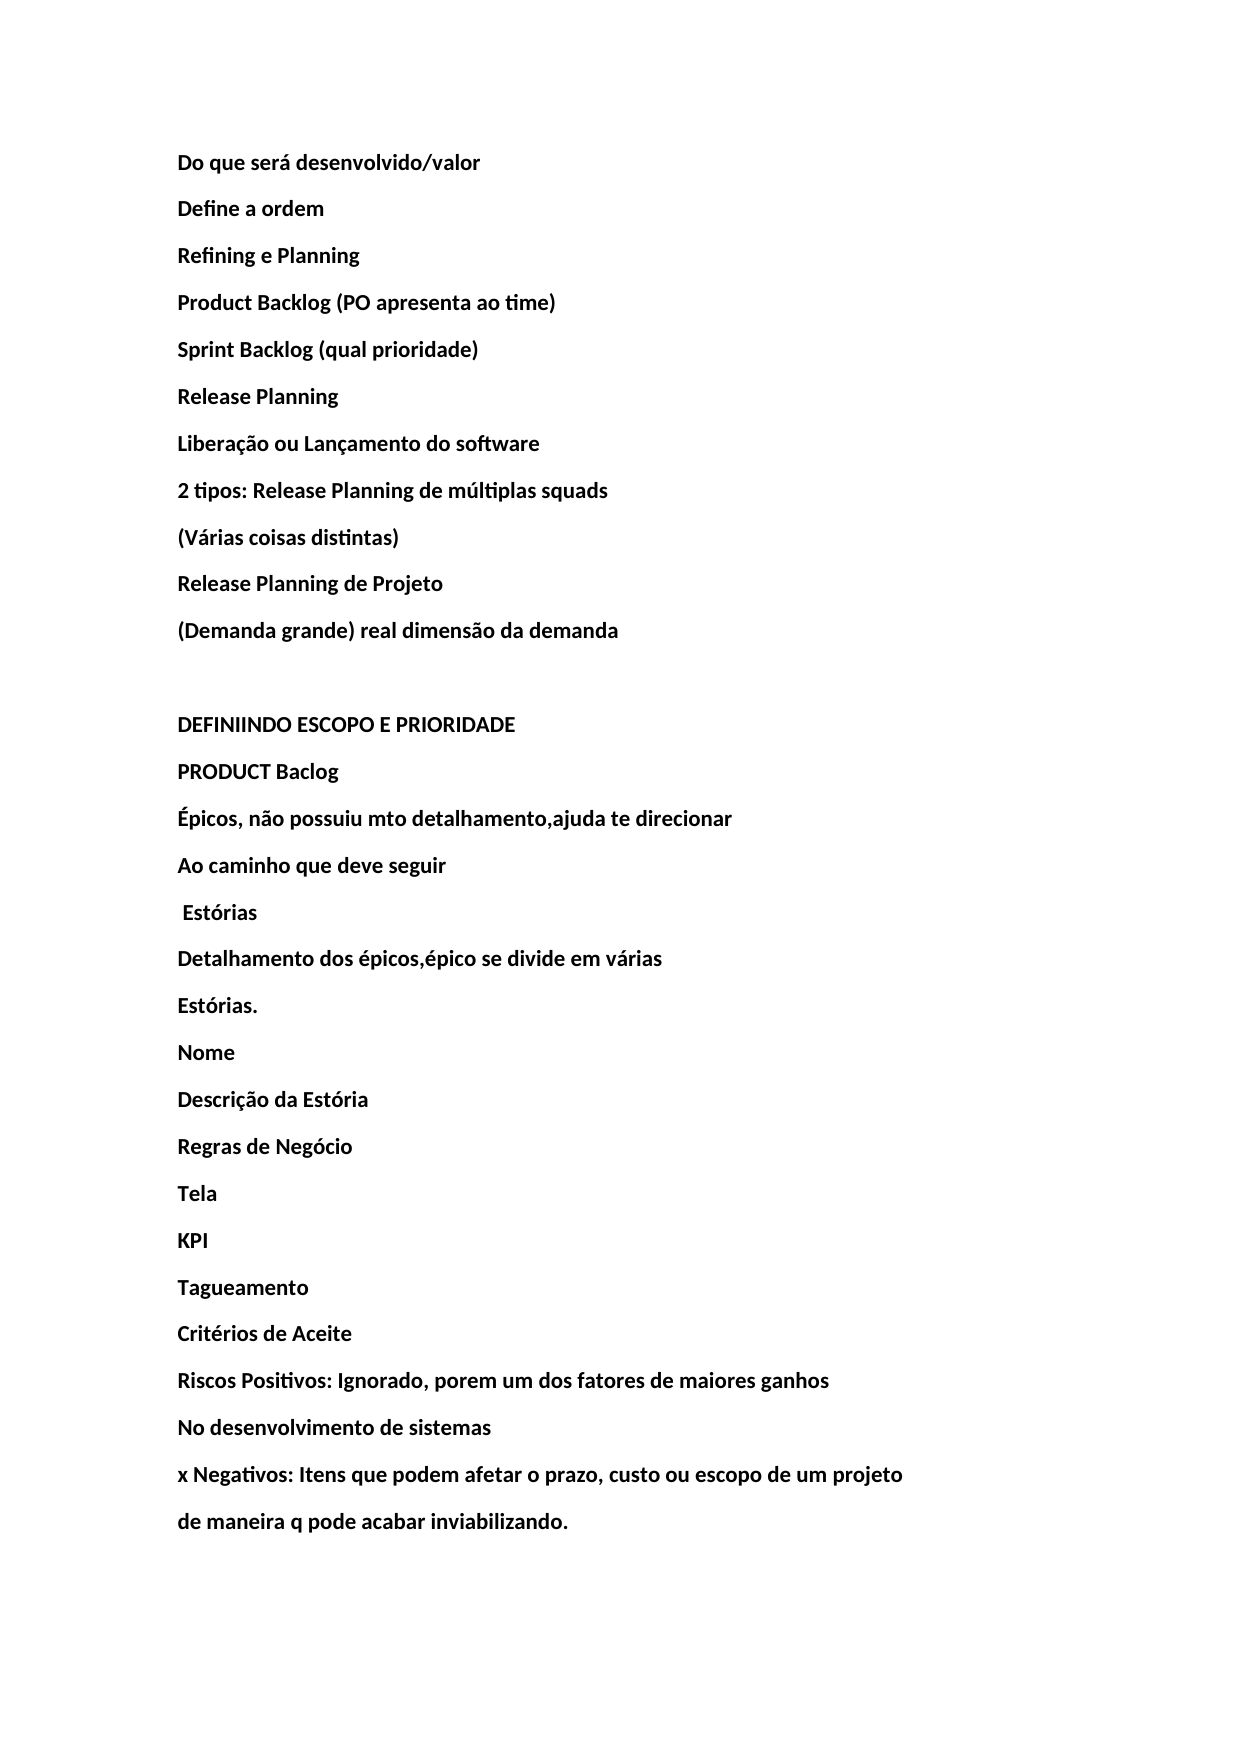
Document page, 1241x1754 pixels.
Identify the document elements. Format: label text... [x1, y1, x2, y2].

text Sprint Backlog (qual prioridade) [177, 335, 1063, 363]
text Estórias. [177, 991, 1063, 1019]
text Tagueamento [177, 1273, 1063, 1301]
text 2 tipos: Release Planning de múltiplas squads [177, 476, 1063, 504]
text No desenvolvimento de sistemas [177, 1413, 1063, 1441]
text Épicos, não possuiu mto detalhamento,ajuda te direcionar [177, 804, 1063, 832]
text Tela [177, 1179, 1063, 1207]
text Nome [177, 1038, 1063, 1066]
text (Várias coisas distintas) [177, 523, 1063, 551]
text Critérios de Aceite [177, 1319, 1063, 1347]
text DEFINIINDO ESCOPO E PRIORIDADE [177, 710, 1063, 738]
text Release Planning de Projeto [177, 569, 1063, 597]
text x Negativos: Itens que podem afetar o prazo, custo ou escopo de um projeto [177, 1460, 1063, 1488]
text (Demanda grande) real dimensão da demanda [177, 616, 1063, 644]
text de maneira q pode acabar inviabilizando. [177, 1507, 1063, 1535]
text Regras de Negócio [177, 1132, 1063, 1160]
text PRODUCT Baclog [177, 757, 1063, 785]
text Detalhamento dos épicos,épico se divide em várias [177, 944, 1063, 972]
text Riscos Positivos: Ignorado, porem um dos fatores de maiores ganhos [177, 1366, 1063, 1394]
text Product Backlog (PO apresenta ao time) [177, 288, 1063, 316]
text Liberação ou Lançamento do software [177, 429, 1063, 457]
text Descrição da Estória [177, 1085, 1063, 1113]
text Do que será desenvolvido/valor [177, 148, 1063, 176]
text Release Planning [177, 382, 1063, 410]
text Ao caminho que deve seguir [177, 851, 1063, 879]
text Define a ordem [177, 194, 1063, 222]
text Refining e Planning [177, 241, 1063, 269]
text Estórias [177, 898, 1063, 926]
text KPI [177, 1226, 1063, 1254]
